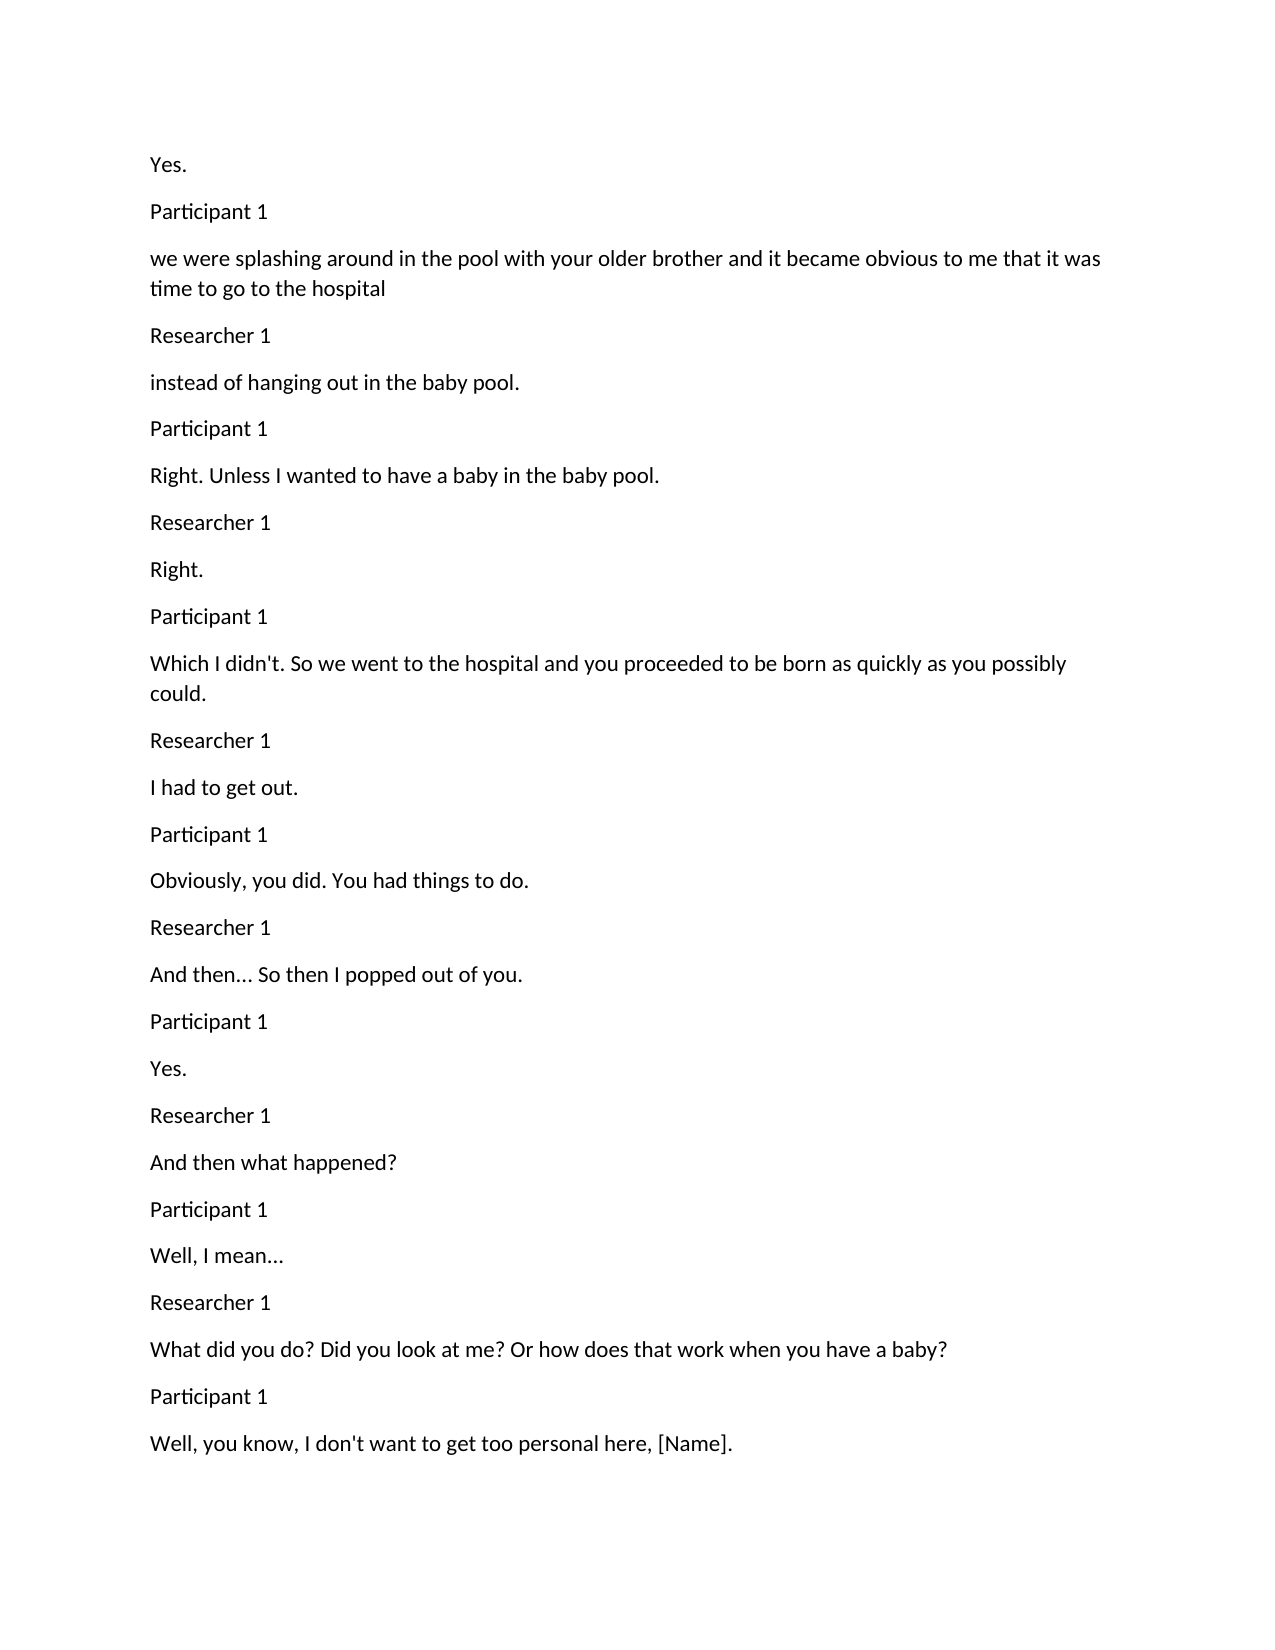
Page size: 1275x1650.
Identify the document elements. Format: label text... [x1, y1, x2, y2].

text Obviously, you did. You had things to do. [150, 867, 1125, 895]
text Well, you know, I don't want to get too personal here, [Name]. [150, 1429, 1125, 1457]
text Researcher 1 [150, 508, 1125, 536]
text we were splashing around in the pool with your older brother and it became obvious to me that it was time to go to the hospital [150, 244, 1125, 302]
text Researcher 1 [150, 321, 1125, 349]
text Right. Unless I wanted to have a baby in the baby pool. [150, 461, 1125, 489]
text Researcher 1 [150, 1288, 1125, 1317]
text Right. [150, 555, 1125, 583]
text And then what happened? [150, 1148, 1125, 1176]
text Yes. [150, 1054, 1125, 1082]
text And then... So then I popped out of you. [150, 960, 1125, 988]
text Participant 1 [150, 197, 1125, 225]
text Participant 1 [150, 602, 1125, 630]
text Researcher 1 [150, 726, 1125, 754]
text Participant 1 [150, 820, 1125, 848]
text What did you do? Did you look at me? Or how does that work when you have a baby? [150, 1335, 1125, 1363]
text Participant 1 [150, 1195, 1125, 1223]
text Well, I mean... [150, 1242, 1125, 1270]
text Researcher 1 [150, 913, 1125, 942]
text Participant 1 [150, 1007, 1125, 1035]
text Participant 1 [150, 414, 1125, 443]
text Yes. [150, 150, 1125, 178]
text I had to get out. [150, 773, 1125, 801]
text Which I didn't. So we went to the hospital and you proceeded to be born as quickly as you possibly could. [150, 649, 1125, 707]
text Researcher 1 [150, 1101, 1125, 1129]
text Participant 1 [150, 1382, 1125, 1410]
text instead of hanging out in the baby pool. [150, 368, 1125, 396]
